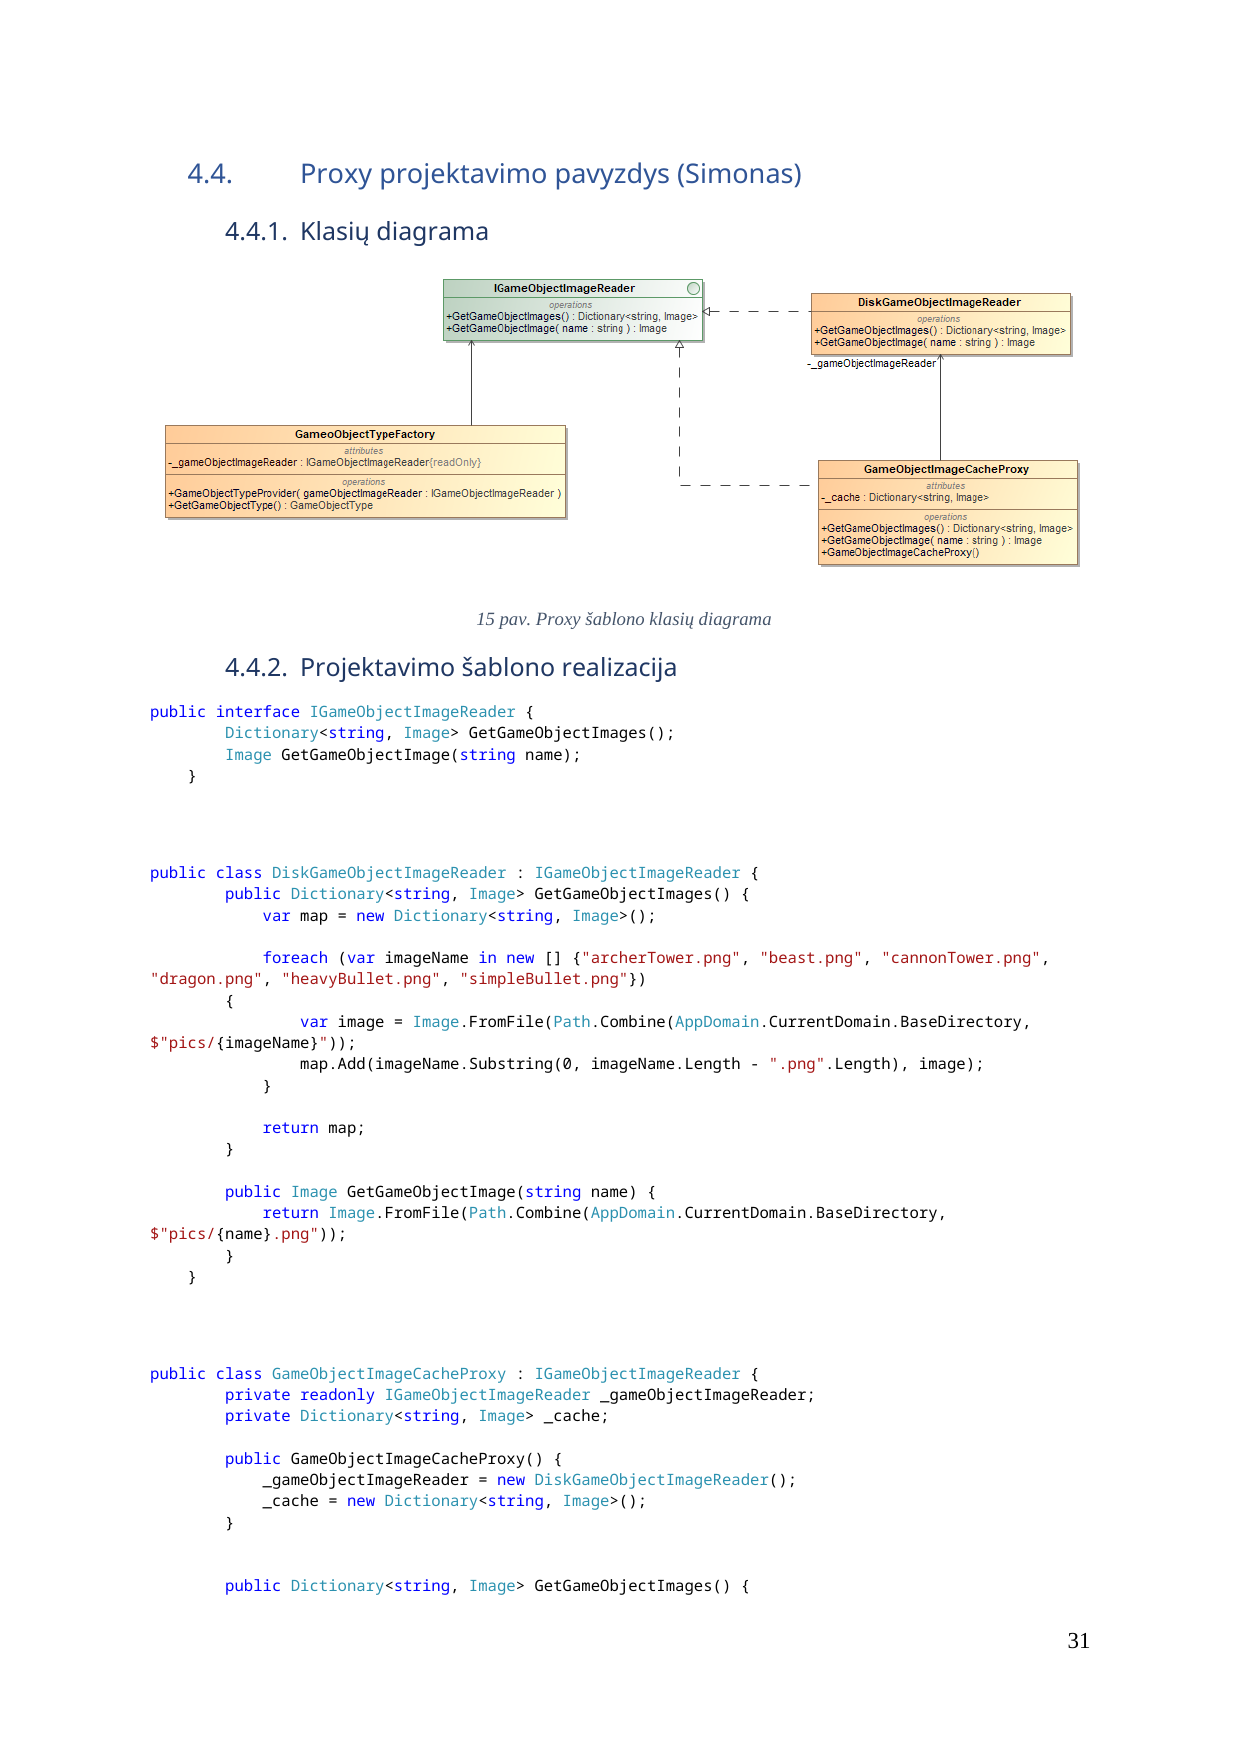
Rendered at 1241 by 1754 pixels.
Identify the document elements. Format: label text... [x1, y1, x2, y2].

picture [150, 264, 1091, 578]
text Image GetGameObjectImage(string name); [150, 743, 1090, 765]
text return map; [150, 1117, 1090, 1138]
text var image = Image.FromFile(Path.Combine(AppDomain.CurrentDomain.BaseDirectory, $"pics/{imageName}")); [150, 1011, 1090, 1053]
text } [150, 1266, 1090, 1287]
subtitle Projektavimo šablono realizacija [225, 650, 1090, 684]
text public class DiskGameObjectImageReader : IGameObjectImageReader { [150, 862, 1090, 883]
text } [150, 1074, 1090, 1096]
text return Image.FromFile(Path.Combine(AppDomain.CurrentDomain.BaseDirectory, $"pics/{name}.png")); [150, 1202, 1090, 1244]
text } [150, 1244, 1090, 1266]
subtitle Klasių diagrama [225, 214, 1090, 248]
text Dictionary<string, Image> GetGameObjectImages(); [150, 722, 1090, 743]
text foreach (var imageName in new [] {"archerTower.png", "beast.png", "cannonTower.png", "dragon.png", "heavyBullet.png", "simpleBullet.png"}) [150, 947, 1090, 989]
text public Image GetGameObjectImage(string name) { [150, 1181, 1090, 1202]
text public interface IGameObjectImageReader { [150, 701, 1090, 722]
text public Dictionary<string, Image> GetGameObjectImages() { [150, 1575, 1090, 1596]
text } [150, 1138, 1090, 1159]
text public GameObjectImageCacheProxy() { [150, 1448, 1090, 1469]
text _cache = new Dictionary<string, Image>(); [150, 1490, 1090, 1511]
text private readonly IGameObjectImageReader _gameObjectImageReader; [150, 1384, 1090, 1405]
text _gameObjectImageReader = new DiskGameObjectImageReader(); [150, 1469, 1090, 1490]
text map.Add(imageName.Substring(0, imageName.Length - ".png".Length), image); [150, 1053, 1090, 1074]
text public Dictionary<string, Image> GetGameObjectImages() { [150, 883, 1090, 904]
text 15 pav. Proxy šablono klasių diagrama [150, 607, 1090, 629]
text private Dictionary<string, Image> _cache; [150, 1405, 1090, 1426]
subtitle Proxy projektavimo pavyzdys (Simonas) [187, 154, 1090, 191]
text public class GameObjectImageCacheProxy : IGameObjectImageReader { [150, 1363, 1090, 1384]
text } [150, 1511, 1090, 1533]
text var map = new Dictionary<string, Image>(); [150, 904, 1090, 926]
text { [150, 989, 1090, 1011]
text } [150, 765, 1090, 786]
